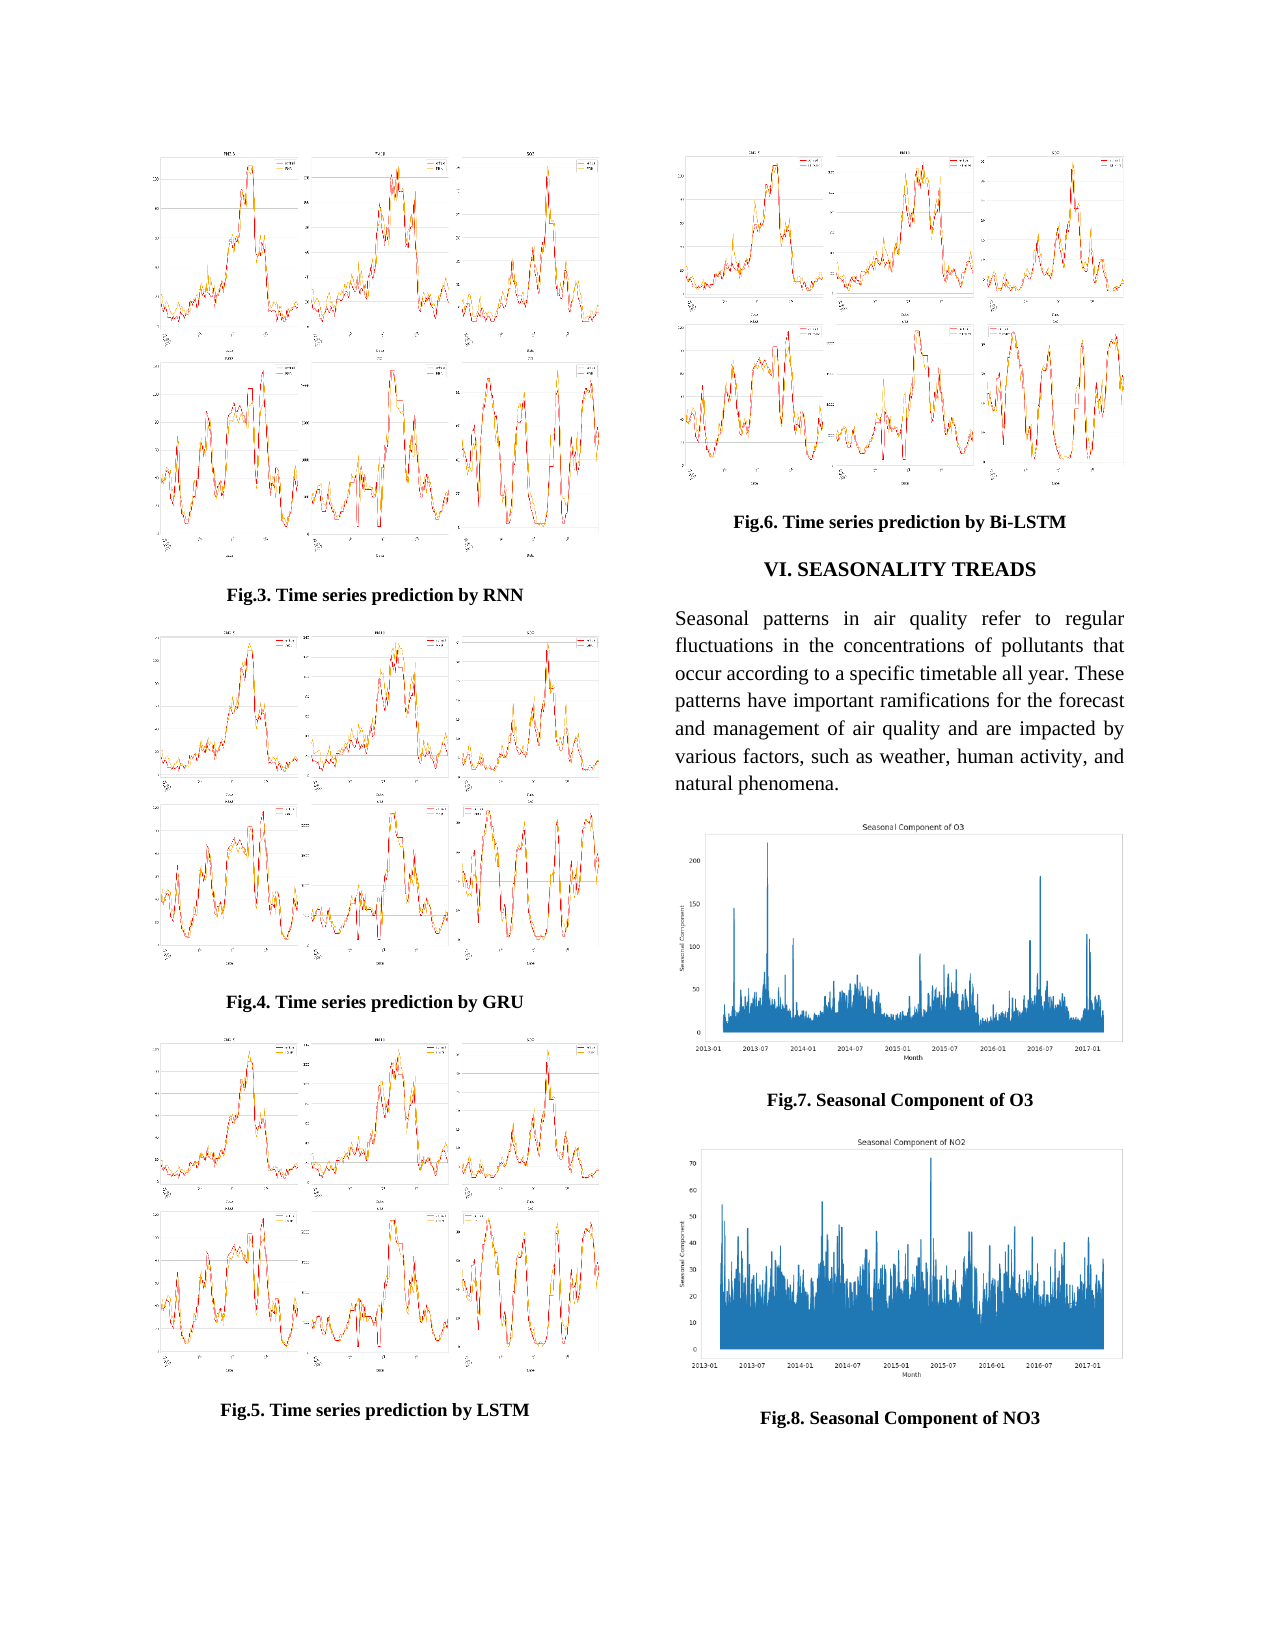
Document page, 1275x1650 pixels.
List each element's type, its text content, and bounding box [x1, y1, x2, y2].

picture [675, 1134, 1125, 1382]
text Fig.6. Time series prediction by Bi-LSTM [675, 511, 1125, 533]
picture [150, 1037, 600, 1374]
text Fig.5. Time series prediction by LSTM [150, 1398, 600, 1420]
text VI. SEASONALITY TREADS [675, 557, 1125, 581]
picture [150, 150, 600, 560]
text Fig.7. Seasonal Component of O3 [675, 1089, 1125, 1111]
picture [675, 150, 1125, 487]
picture [675, 819, 1125, 1065]
text Fig.4. Time series prediction by GRU [150, 991, 600, 1013]
text Fig.3. Time series prediction by RNN [150, 584, 600, 606]
text Fig.8. Seasonal Component of NO3 [675, 1407, 1125, 1428]
picture [150, 630, 600, 967]
text Seasonal patterns in air quality refer to regular fluctuations in the concentrations of pollutants that occur according to a specific timetable all year. These patterns have important ramifications for the forecast and management of air quality and are impacted by various factors, such as weather, human activity, and natural phenomena. [675, 606, 1125, 795]
